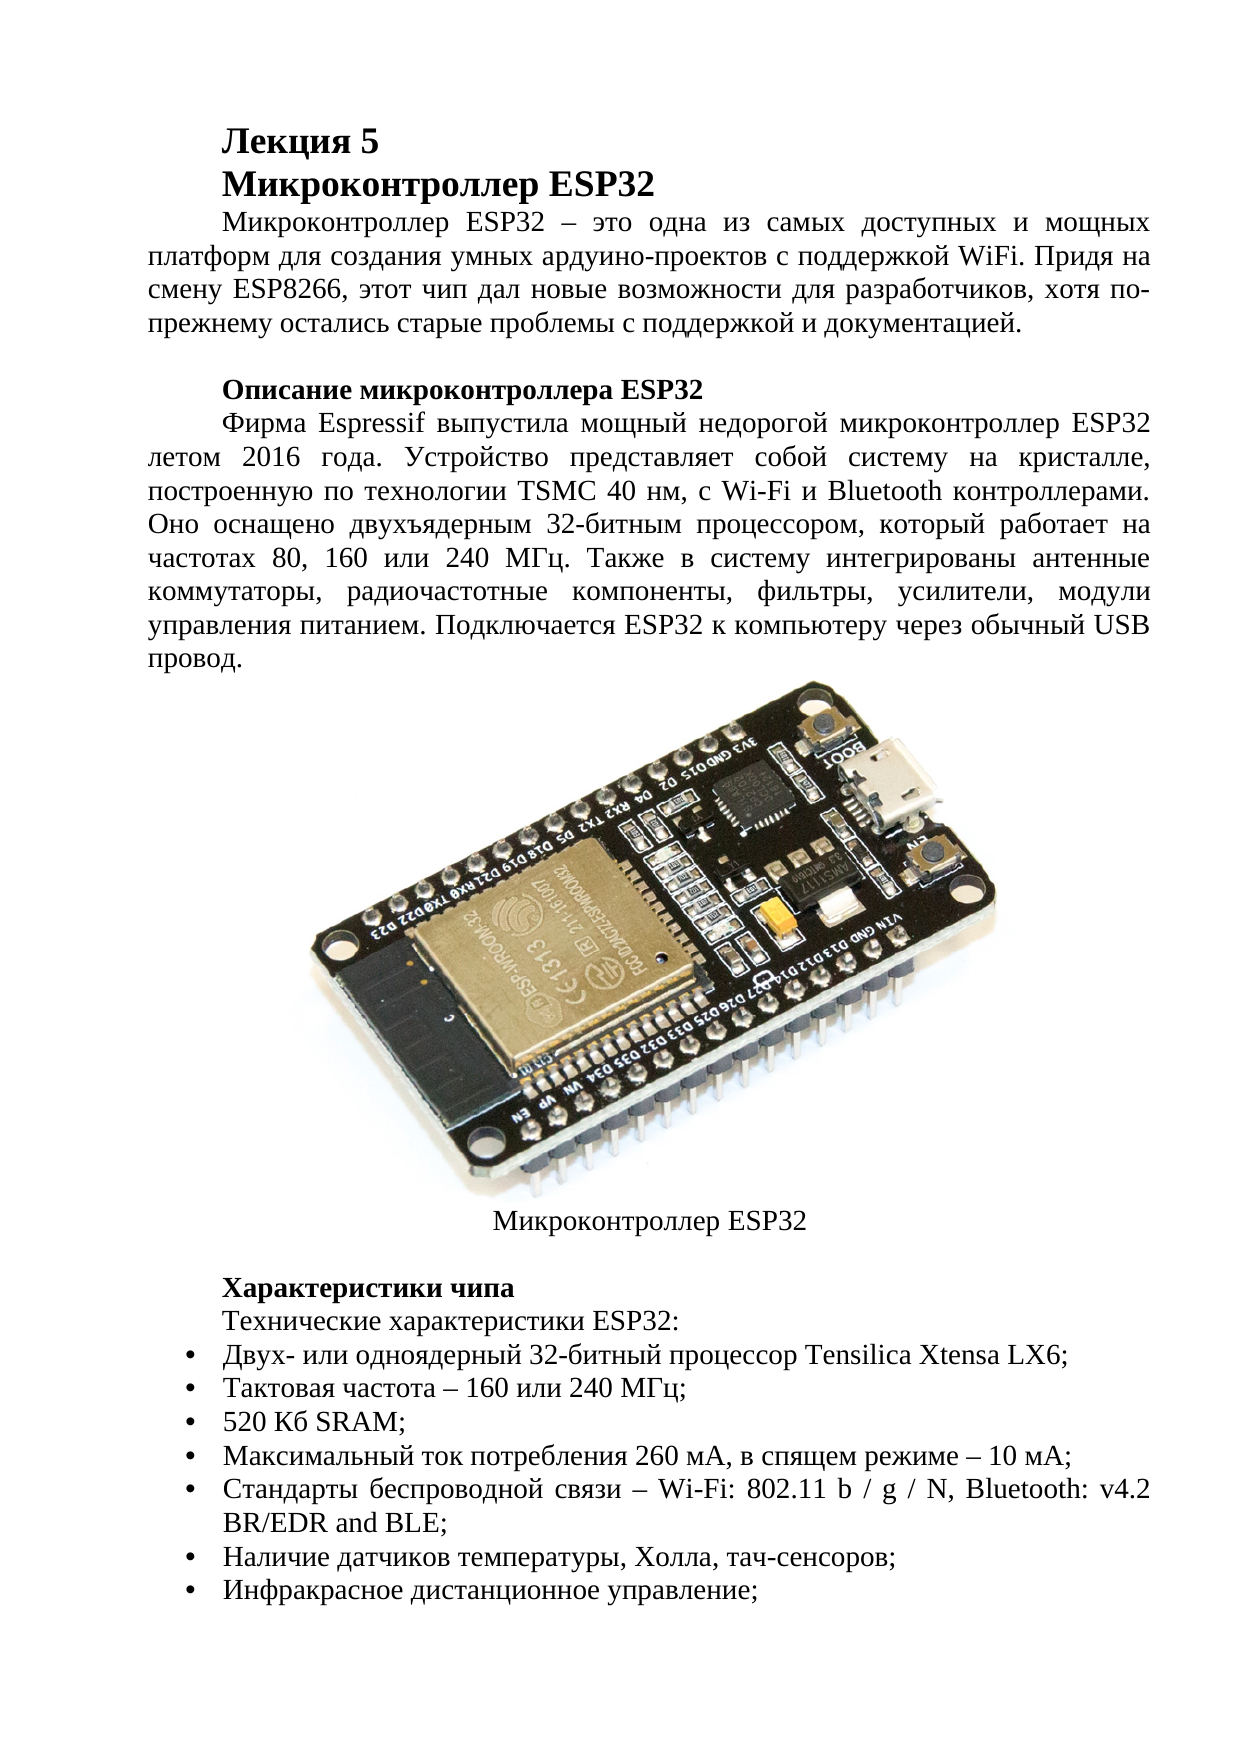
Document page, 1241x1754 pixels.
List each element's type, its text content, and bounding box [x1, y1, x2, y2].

text Микроконтроллер ESP32 [148, 1203, 1152, 1236]
text Микроконтроллер ESP32 – это одна из самых доступных и мощных платформ для создания умных ардуино-проектов с поддержкой WiFi. Придя на смену ESP8266, этот чип дал новые возможности для разработчиков, хотя по-прежнему остались старые проблемы с поддержкой и документацией. [148, 204, 1152, 338]
list Наличие датчиков температуры, Холла, тач-сенсоров; [185, 1539, 1152, 1572]
list Инфракрасное дистанционное управление; [185, 1572, 1152, 1606]
text Лекция 5 [148, 118, 1152, 161]
text Технические характеристики ESP32: [148, 1303, 1152, 1337]
list Максимальный ток потребления 260 мА, в спящем режиме – 10 мА; [185, 1438, 1152, 1471]
text Микроконтроллер ESP32 [148, 161, 1152, 204]
list Тактовая частота – 160 или 240 МГц; [185, 1371, 1152, 1404]
list Двух- или одноядерный 32-битный процессор Tensilica Xtensa LX6; [185, 1337, 1152, 1371]
list Стандарты беспроводной связи – Wi-Fi: 802.11 b / g / N, Bluetooth: v4.2 BR/EDR and BLE; [185, 1471, 1152, 1539]
text Фирма Espressif выпустила мощный недорогой микроконтроллер ESP32 летом 2016 года. Устройство представляет собой систему на кристалле, построенную по технологии TSMC 40 нм, с Wi-Fi и Bluetooth контроллерами. Оно оснащено двухъядерным 32-битным процессором, который работает на частотах 80, 160 или 240 МГц. Также в систему интегрированы антенные коммутаторы, радиочастотные компоненты, фильтры, усилители, модули управления питанием. Подключается ESP32 к компьютеру через обычный USB провод. [148, 406, 1152, 674]
list 520 Кб SRAM; [185, 1404, 1152, 1438]
picture [279, 673, 1020, 1203]
text Описание микроконтроллера ESP32 [148, 372, 1152, 406]
text Характеристики чипа [148, 1270, 1152, 1303]
